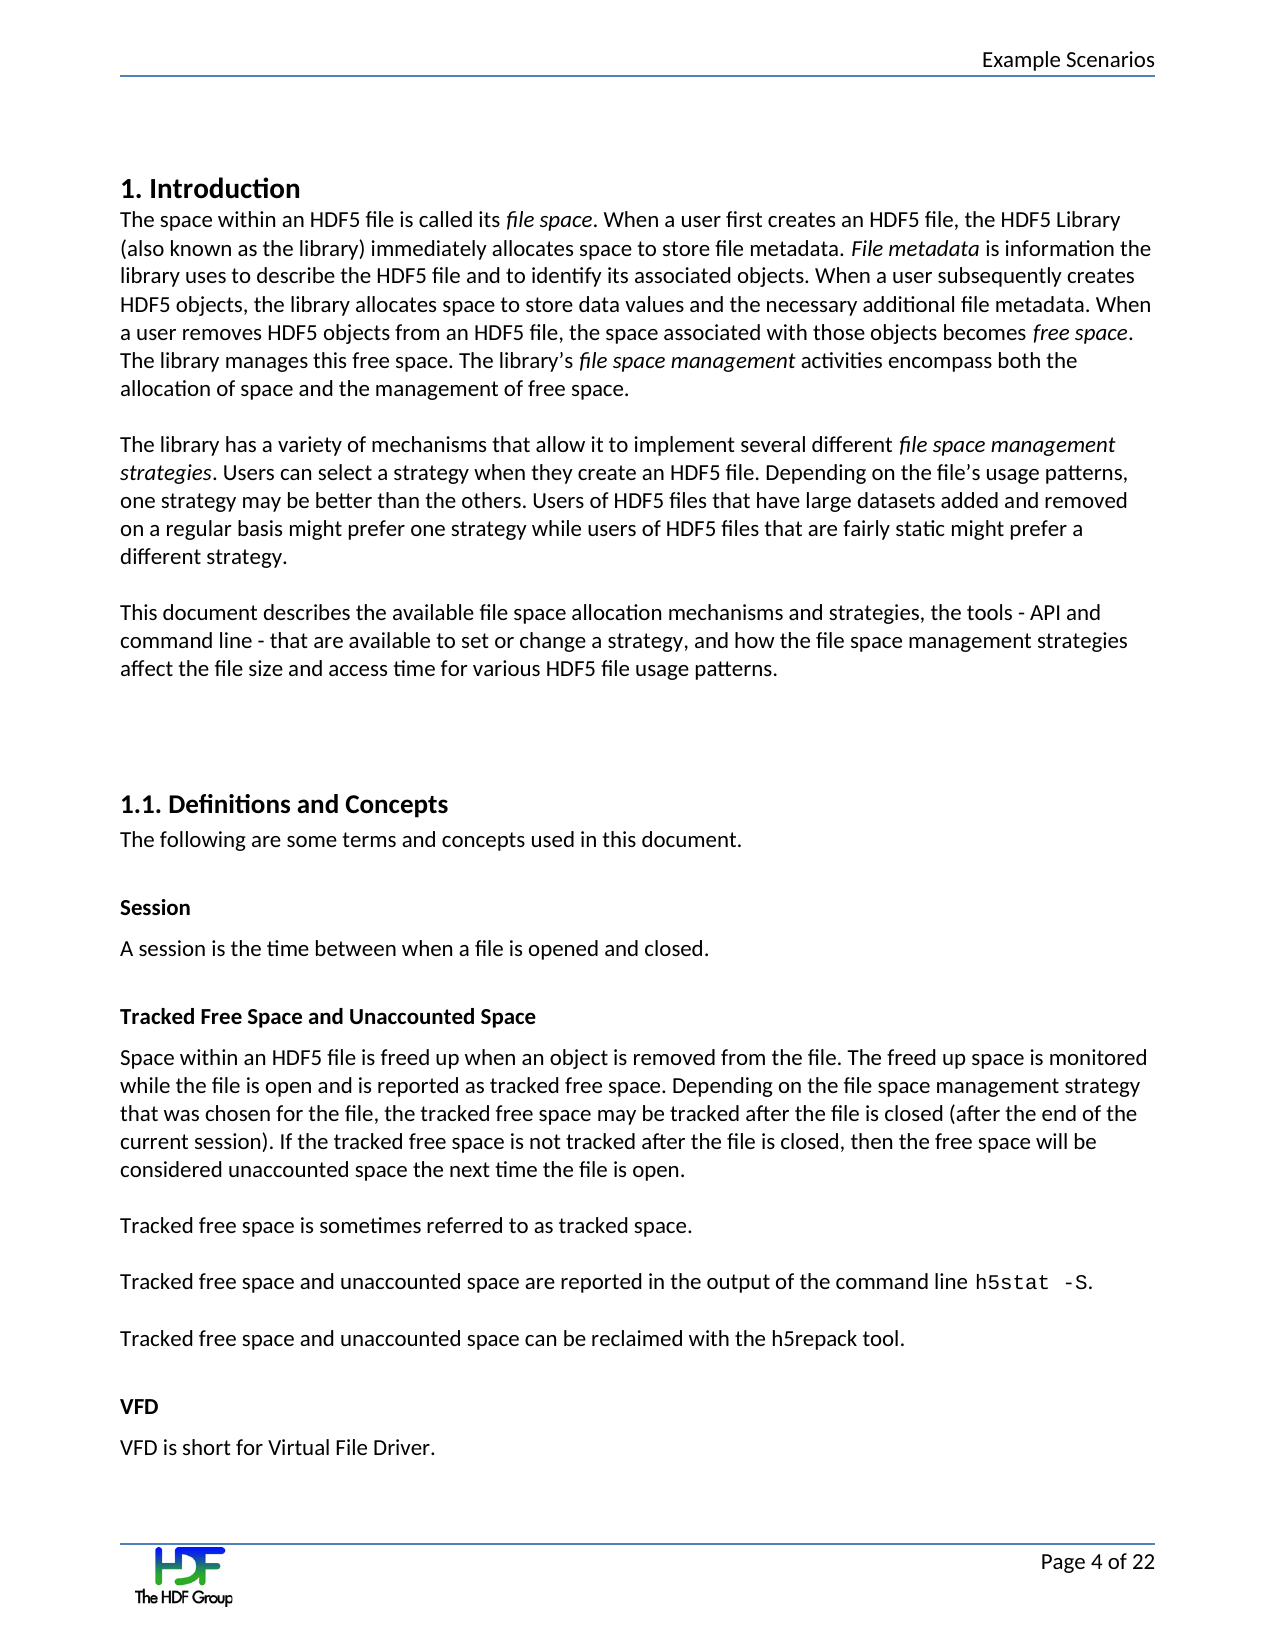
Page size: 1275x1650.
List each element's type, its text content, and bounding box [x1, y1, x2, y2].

text The following are some terms and concepts used in this document. [120, 825, 1155, 853]
text A session is the time between when a file is opened and closed. [120, 934, 1155, 962]
subtitle Definitions and Concepts [120, 787, 1155, 820]
text Tracked free space and unaccounted space can be reclaimed with the h5repack tool. [120, 1324, 1155, 1352]
text The library has a variety of mechanisms that allow it to implement several different file space management strategies. Users can select a strategy when they create an HDF5 file. Depending on the file’s usage patterns, one strategy may be better than the others. Users of HDF5 files that have large datasets added and removed on a regular basis might prefer one strategy while users of HDF5 files that are fairly static might prefer a different strategy. [120, 430, 1155, 570]
picture [135, 1547, 233, 1607]
subtitle Tracked Free Space and Unaccounted Space [120, 1002, 1155, 1030]
text VFD is short for Virtual File Driver. [120, 1433, 1155, 1461]
text Tracked free space and unaccounted space are reported in the output of the command line h5stat -S. [120, 1267, 1155, 1296]
text The space within an HDF5 file is called its file space. When a user first creates an HDF5 file, the HDF5 Library (also known as the library) immediately allocates space to store file metadata. File metadata is information the library uses to describe the HDF5 file and to identify its associated objects. When a user subsequently creates HDF5 objects, the library allocates space to store data values and the necessary additional file metadata. When a user removes HDF5 objects from an HDF5 file, the space associated with those objects becomes free space. The library manages this free space. The library’s file space management activities encompass both the allocation of space and the management of free space. [120, 206, 1155, 402]
text Space within an HDF5 file is freed up when an object is removed from the file. The freed up space is monitored while the file is open and is reported as tracked free space. Depending on the file space management strategy that was chosen for the file, the tracked free space may be tracked after the file is closed (after the end of the current session). If the tracked free space is not tracked after the file is closed, then the free space will be considered unaccounted space the next time the file is open. [120, 1043, 1155, 1183]
text Tracked free space is sometimes referred to as tracked space. [120, 1211, 1155, 1239]
text This document describes the available file space allocation mechanisms and strategies, the tools - API and command line - that are available to set or change a strategy, and how the file space management strategies affect the file size and access time for various HDF5 file usage patterns. [120, 598, 1155, 682]
subtitle VFD [120, 1392, 1155, 1420]
subtitle Session [120, 893, 1155, 921]
subtitle Introduction [120, 170, 1155, 206]
